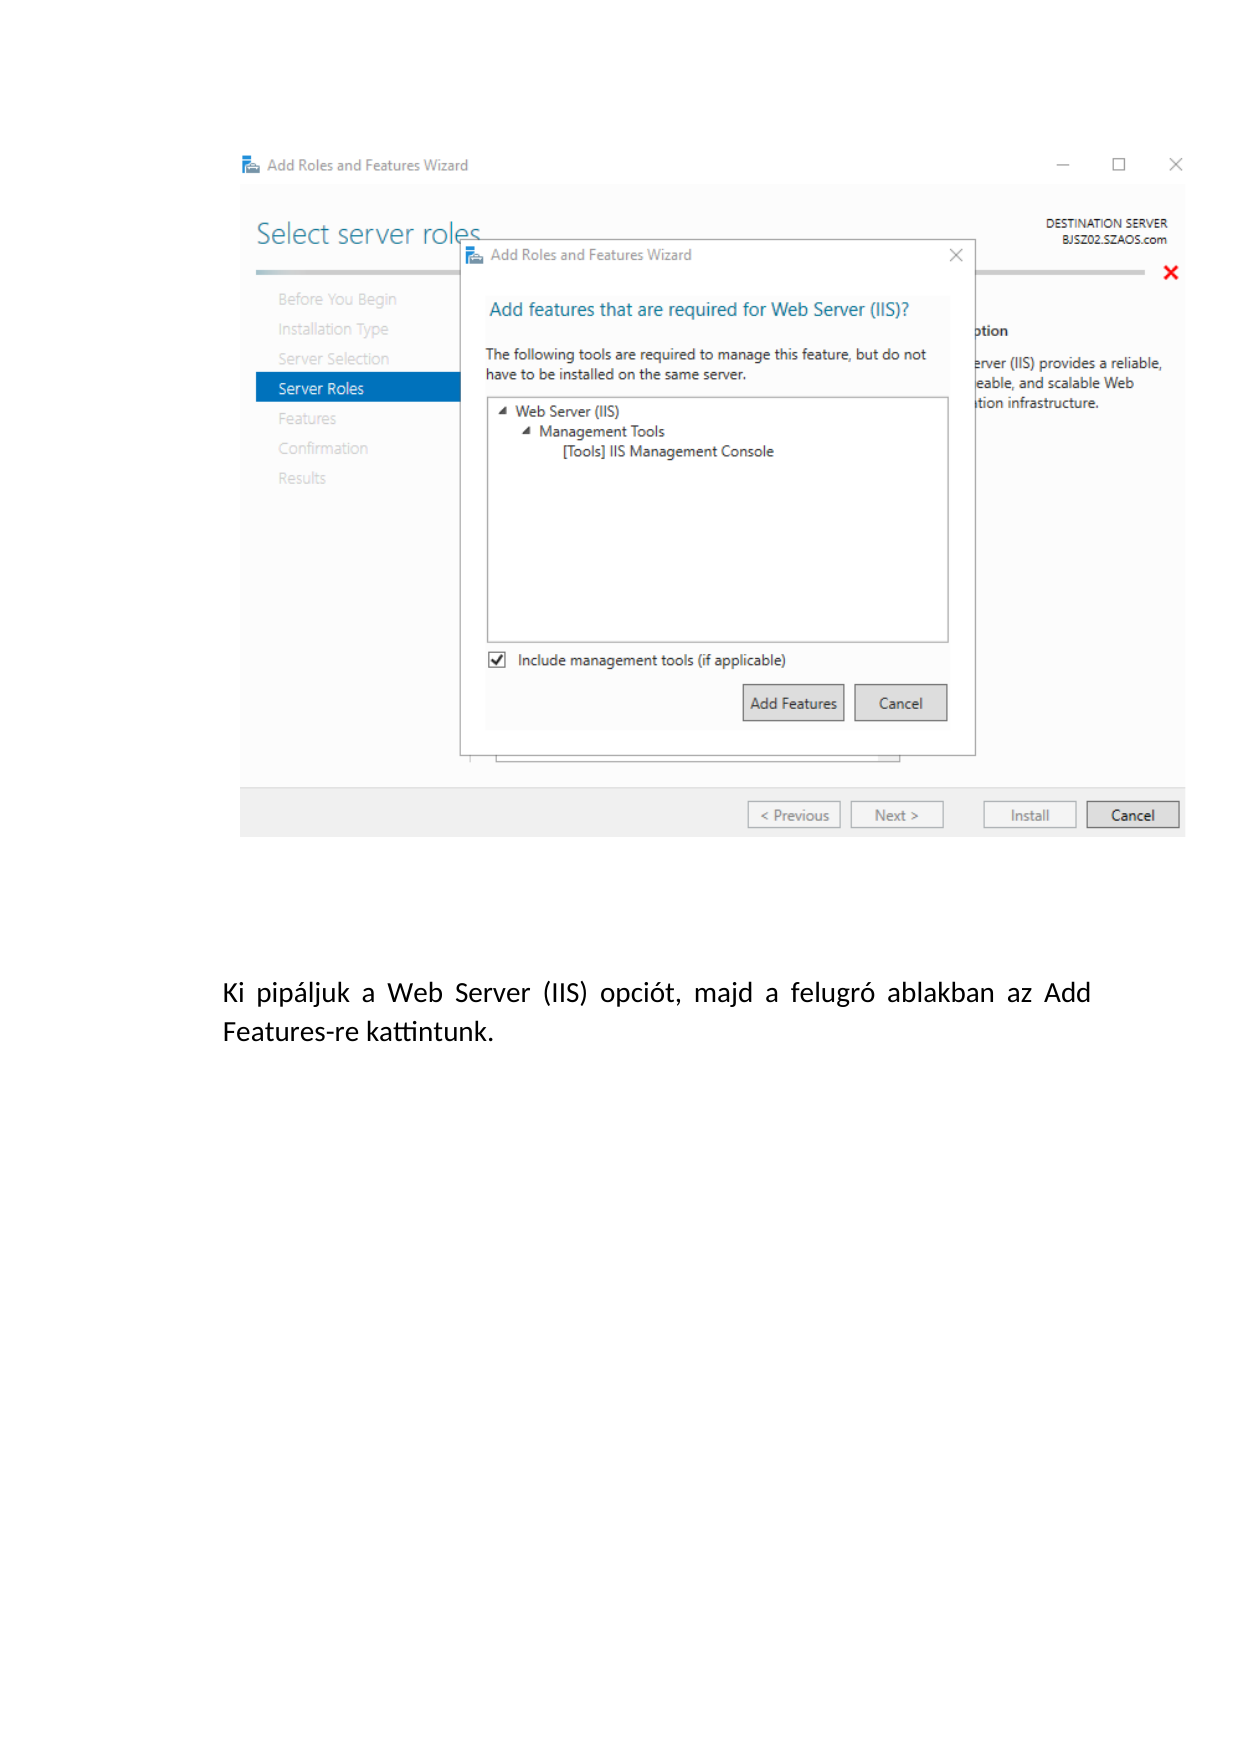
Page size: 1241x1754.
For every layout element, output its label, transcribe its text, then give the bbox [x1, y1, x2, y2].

text Ki pipáljuk a Web Server (IIS) opciót, majd a felugró ablakban az Add Features-re kattintunk. [223, 974, 1093, 1048]
